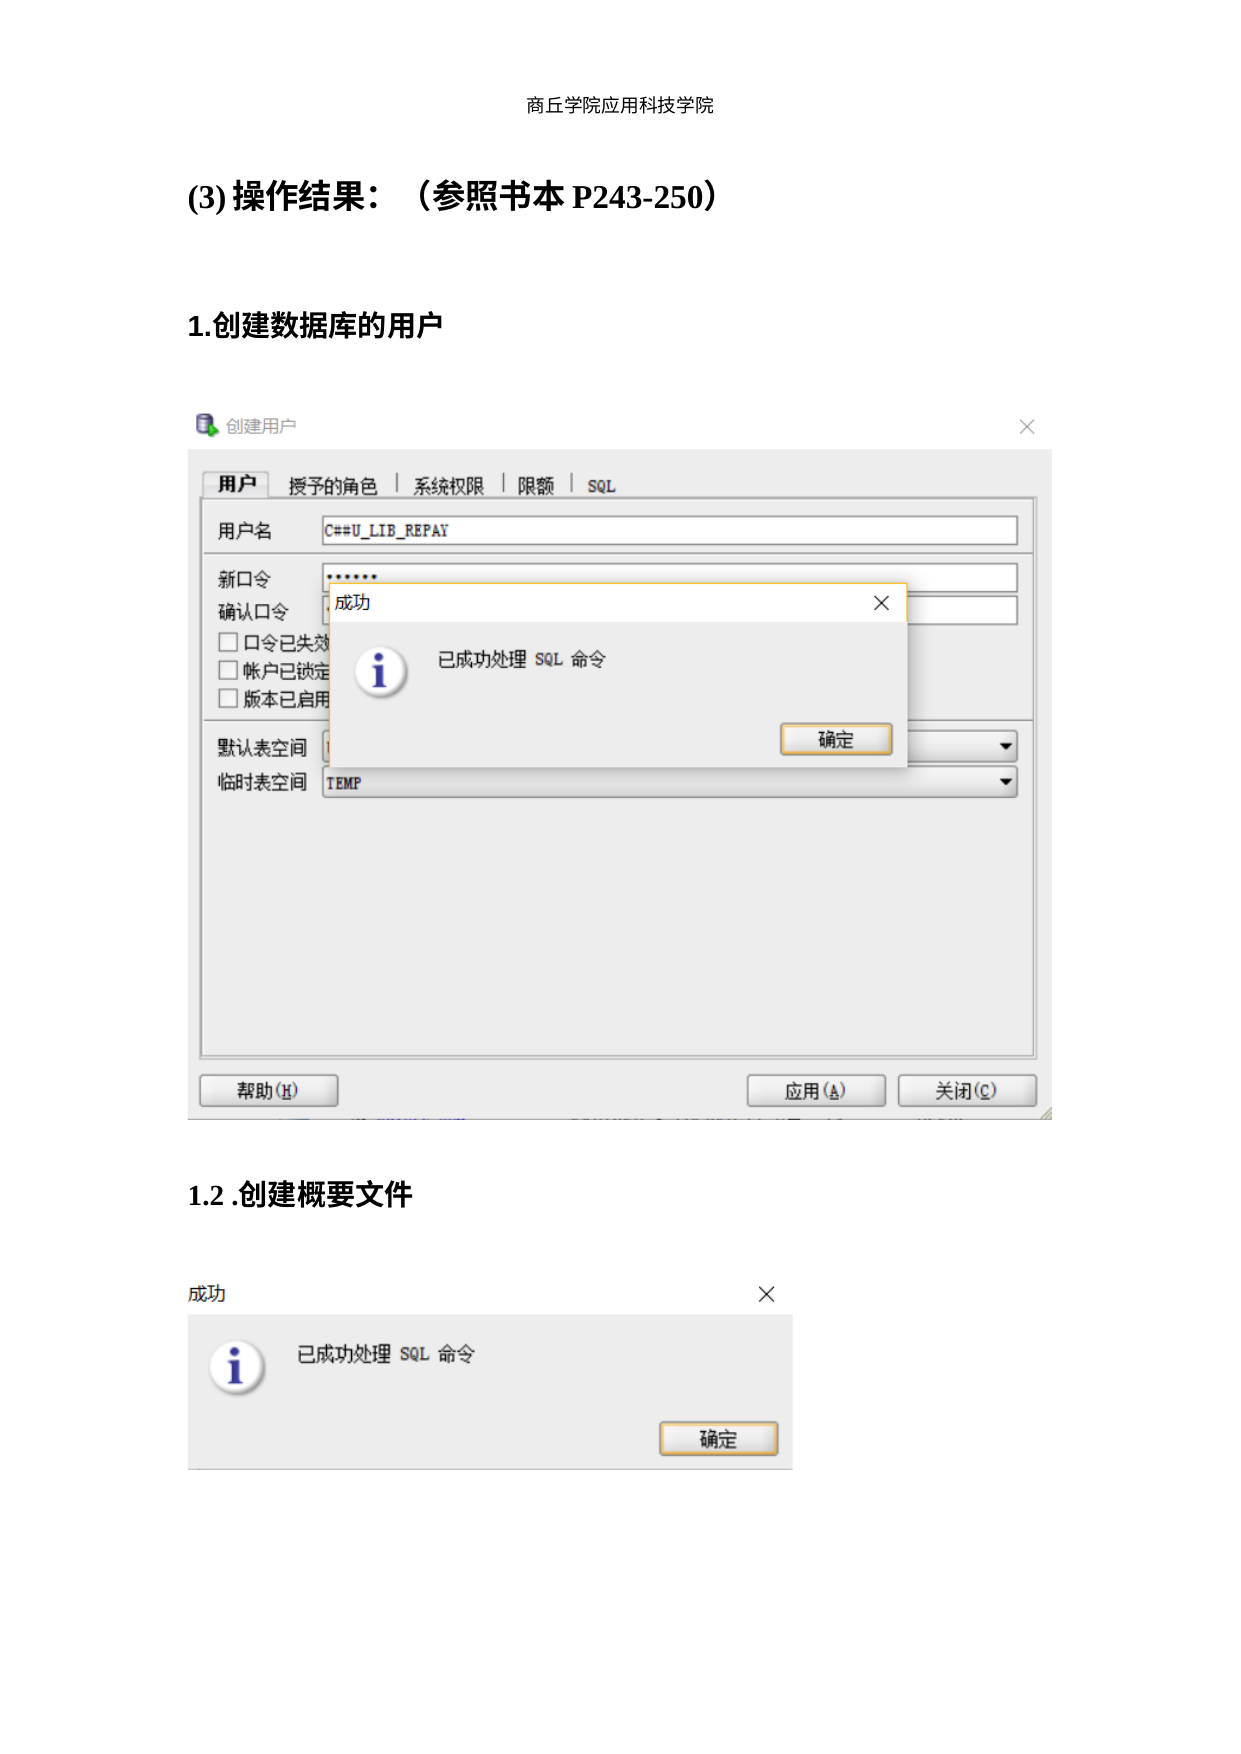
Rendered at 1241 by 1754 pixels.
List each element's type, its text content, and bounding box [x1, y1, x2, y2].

picture [187, 1278, 793, 1470]
subtitle 1.2 .创建概要文件 [187, 1160, 1053, 1225]
subtitle 1.创建数据库的用户 [187, 291, 1053, 356]
subtitle 操作结果：（参照书本P243-250） [187, 162, 1053, 227]
picture [187, 409, 1052, 1120]
